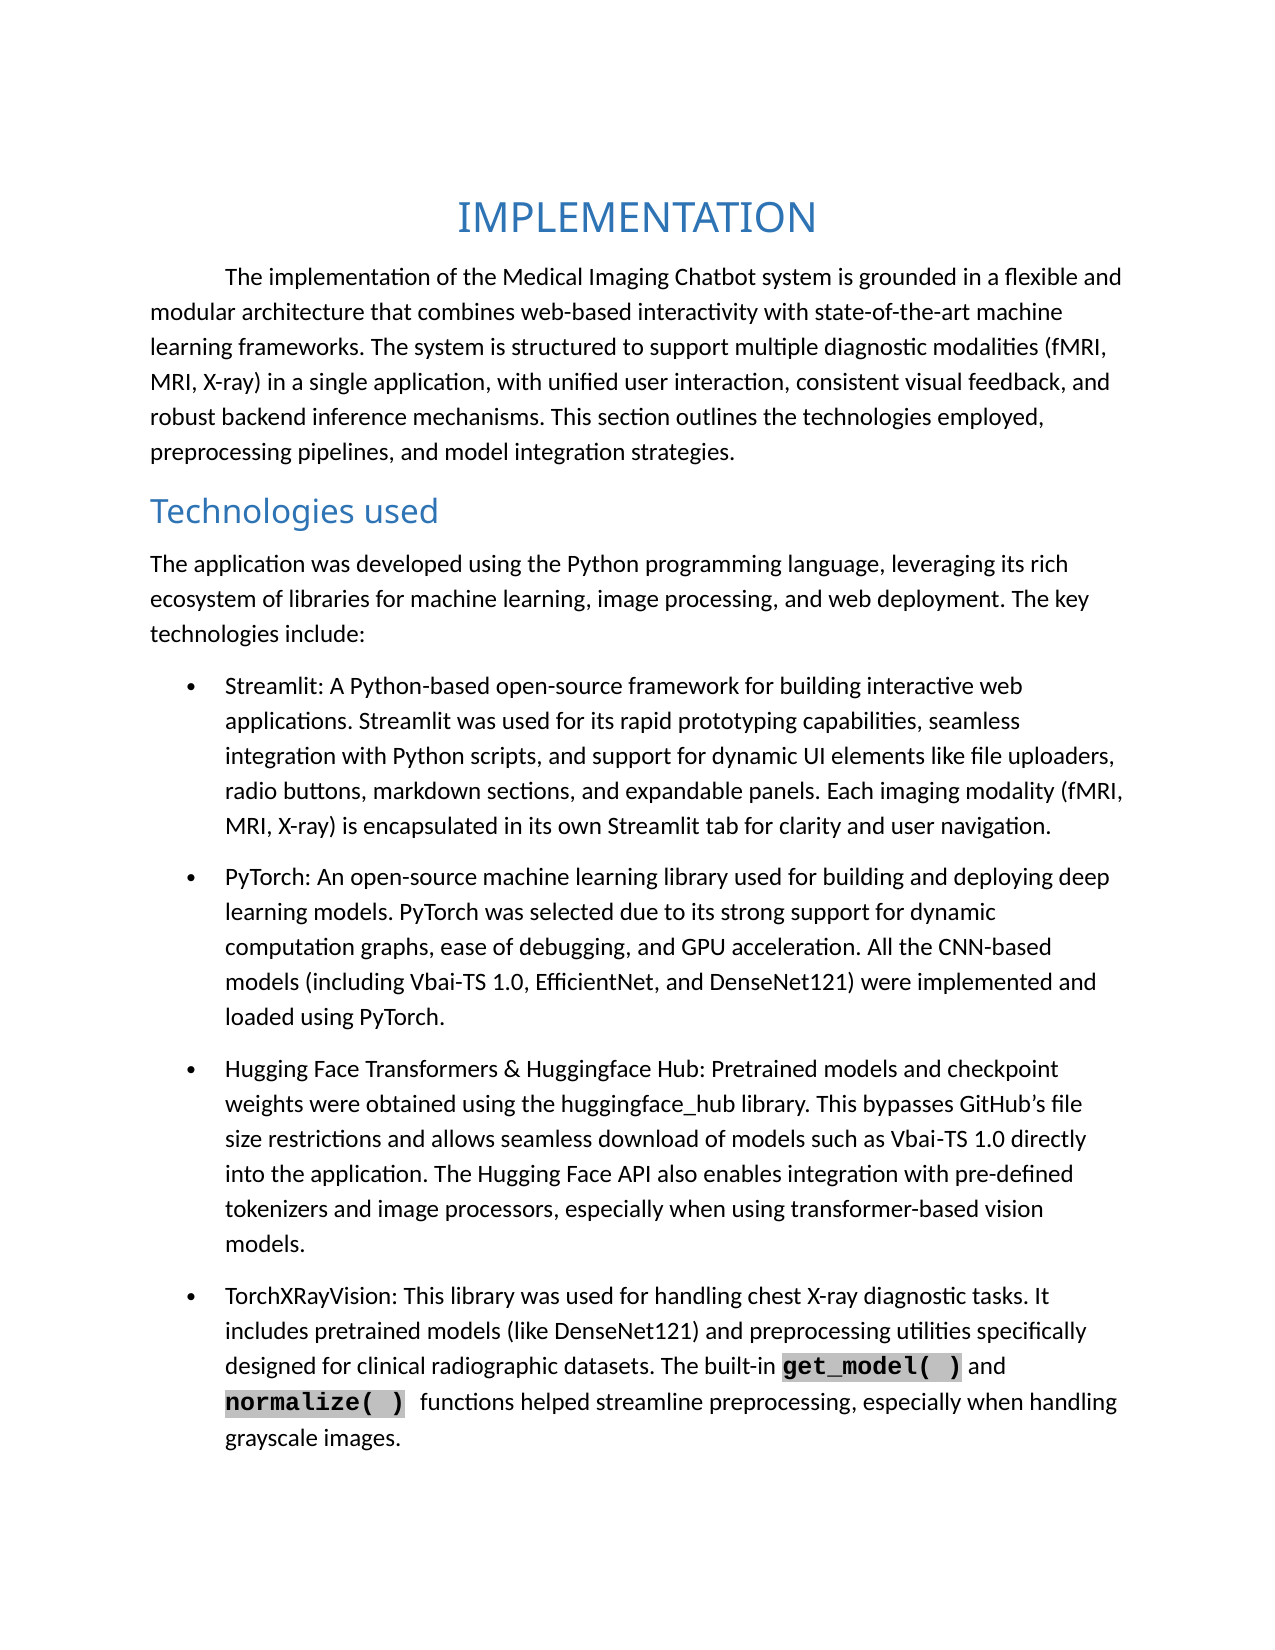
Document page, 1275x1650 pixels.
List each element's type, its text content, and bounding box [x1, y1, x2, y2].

text The application was developed using the Python programming language, leveraging its rich ecosystem of libraries for machine learning, image processing, and web deployment. The key technologies include: [150, 548, 1125, 649]
list TorchXRayVision: This library was used for handling chest X-ray diagnostic tasks. It includes pretrained models (like DenseNet121) and preprocessing utilities specifically designed for clinical radiographic datasets. The built-in get_model( ) and normalize( ) functions helped streamline preprocessing, especially when handling grayscale images. [187, 1280, 1125, 1453]
list Hugging Face Transformers & Huggingface Hub: Pretrained models and checkpoint weights were obtained using the huggingface_hub library. This bypasses GitHub’s file size restrictions and allows seamless download of models such as Vbai-TS 1.0 directly into the application. The Hugging Face API also enables integration with pre-defined tokenizers and image processors, especially when using transformer-based vision models. [187, 1053, 1125, 1259]
subtitle Technologies used [150, 488, 1125, 533]
subtitle IMPLEMENTATION [150, 187, 1125, 244]
list PyTorch: An open-source machine learning library used for building and deploying deep learning models. PyTorch was selected due to its strong support for dynamic computation graphs, ease of debugging, and GPU acceleration. All the CNN-based models (including Vbai-TS 1.0, EfficientNet, and DenseNet121) were implemented and loaded using PyTorch. [187, 862, 1125, 1032]
list Streamlit: A Python-based open-source framework for building interactive web applications. Streamlit was used for its rapid prototyping capabilities, seamless integration with Python scripts, and support for dynamic UI elements like file uploaders, radio buttons, markdown sections, and expandable panels. Each imaging modality (fMRI, MRI, X-ray) is encapsulated in its own Streamlit tab for clarity and user navigation. [187, 670, 1125, 840]
text The implementation of the Medical Imaging Chatbot system is grounded in a flexible and modular architecture that combines web-based interactivity with state-of-the-art machine learning frameworks. The system is structured to support multiple diagnostic modalities (fMRI, MRI, X-ray) in a single application, with unified user interaction, consistent visual feedback, and robust backend inference mechanisms. This section outlines the technologies employed, preprocessing pipelines, and model integration strategies. [150, 261, 1125, 467]
